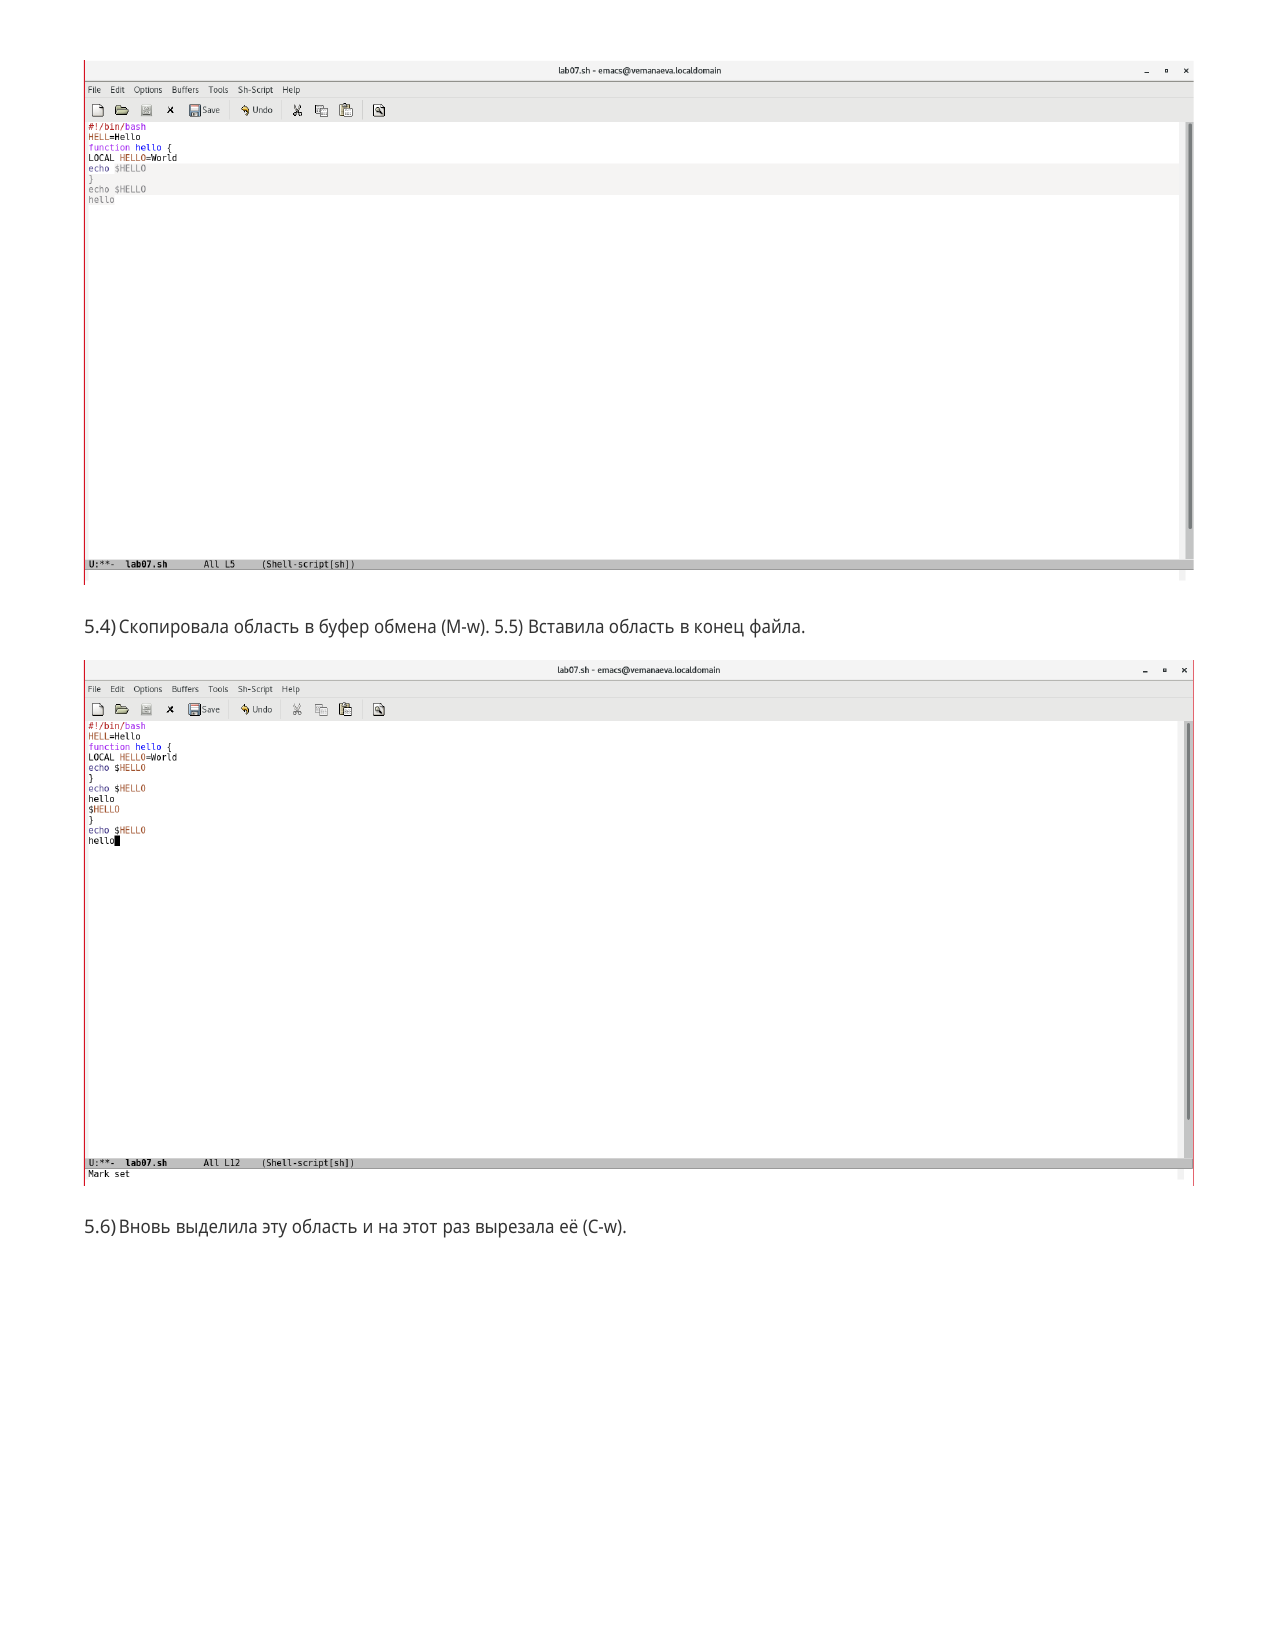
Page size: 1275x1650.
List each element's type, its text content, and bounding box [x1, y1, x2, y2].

list Скопировала область в буфер обмена (M-w). 5.5) Вставила область в конец файла. [84, 613, 1202, 639]
list Вновь выделила эту область и на этот раз вырезала её (C-w). [84, 1213, 1202, 1238]
picture [83, 660, 1194, 1186]
picture [83, 60, 1194, 585]
